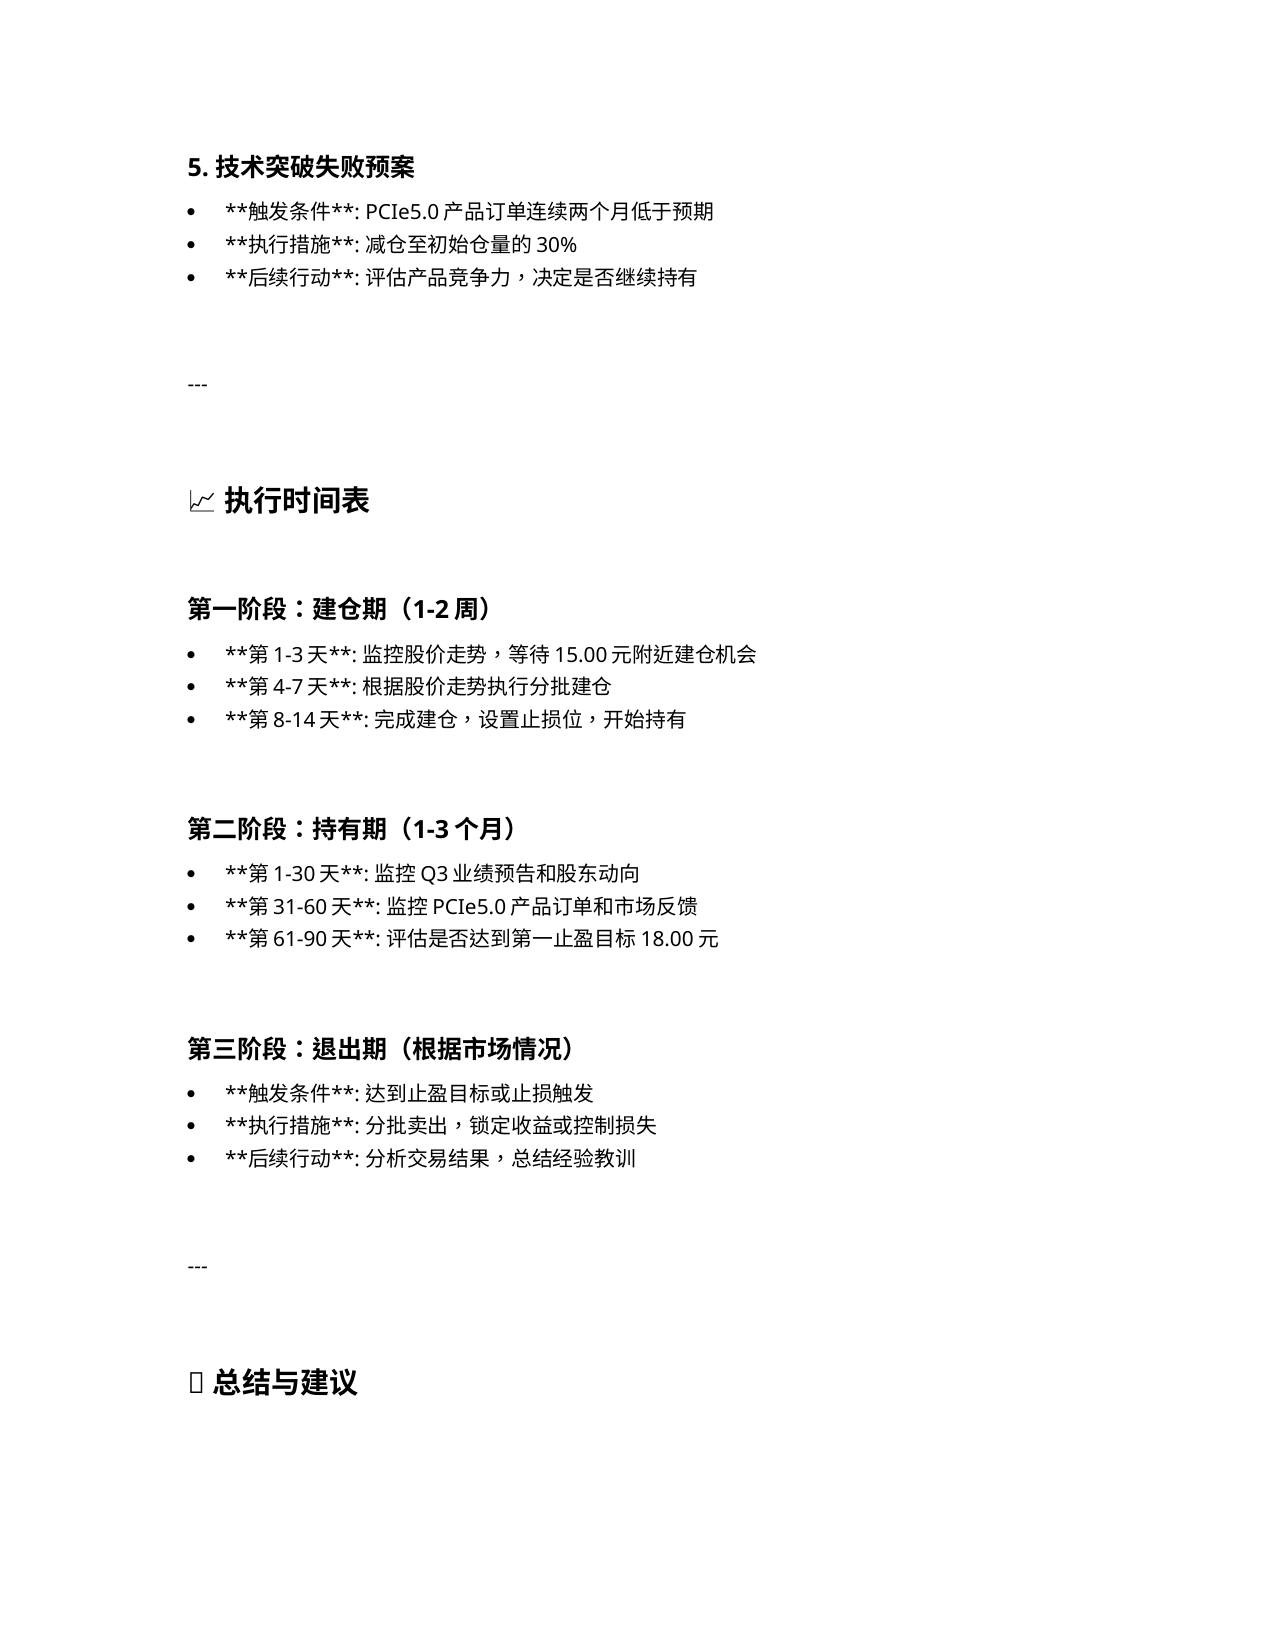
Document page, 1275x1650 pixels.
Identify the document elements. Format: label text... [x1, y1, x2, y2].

list **后续行动**: 评估产品竞争力，决定是否继续持有 [187, 263, 1087, 291]
list **第31-60天**: 监控PCIe5.0产品订单和市场反馈 [187, 892, 1087, 920]
subtitle 5. 技术突破失败预案 [187, 150, 1087, 184]
text --- [187, 369, 1087, 398]
subtitle 第二阶段：持有期（1-3个月） [187, 812, 1087, 846]
list **第1-30天**: 监控Q3业绩预告和股东动向 [187, 859, 1087, 888]
list **执行措施**: 分批卖出，锁定收益或控制损失 [187, 1111, 1087, 1140]
subtitle 📈 执行时间表 [187, 481, 1087, 520]
list **触发条件**: 达到止盈目标或止损触发 [187, 1079, 1087, 1107]
text --- [187, 1251, 1087, 1279]
list **第1-3天**: 监控股价走势，等待15.00元附近建仓机会 [187, 640, 1087, 668]
list **后续行动**: 分析交易结果，总结经验教训 [187, 1144, 1087, 1172]
subtitle 📝 总结与建议 [187, 1362, 1087, 1402]
list **触发条件**: PCIe5.0产品订单连续两个月低于预期 [187, 197, 1087, 226]
subtitle 第三阶段：退出期（根据市场情况） [187, 1031, 1087, 1065]
list **第4-7天**: 根据股价走势执行分批建仓 [187, 672, 1087, 701]
list **执行措施**: 减仓至初始仓量的30% [187, 230, 1087, 258]
list **第61-90天**: 评估是否达到第一止盈目标18.00元 [187, 924, 1087, 953]
list **第8-14天**: 完成建仓，设置止损位，开始持有 [187, 705, 1087, 733]
subtitle 第一阶段：建仓期（1-2周） [187, 592, 1087, 626]
